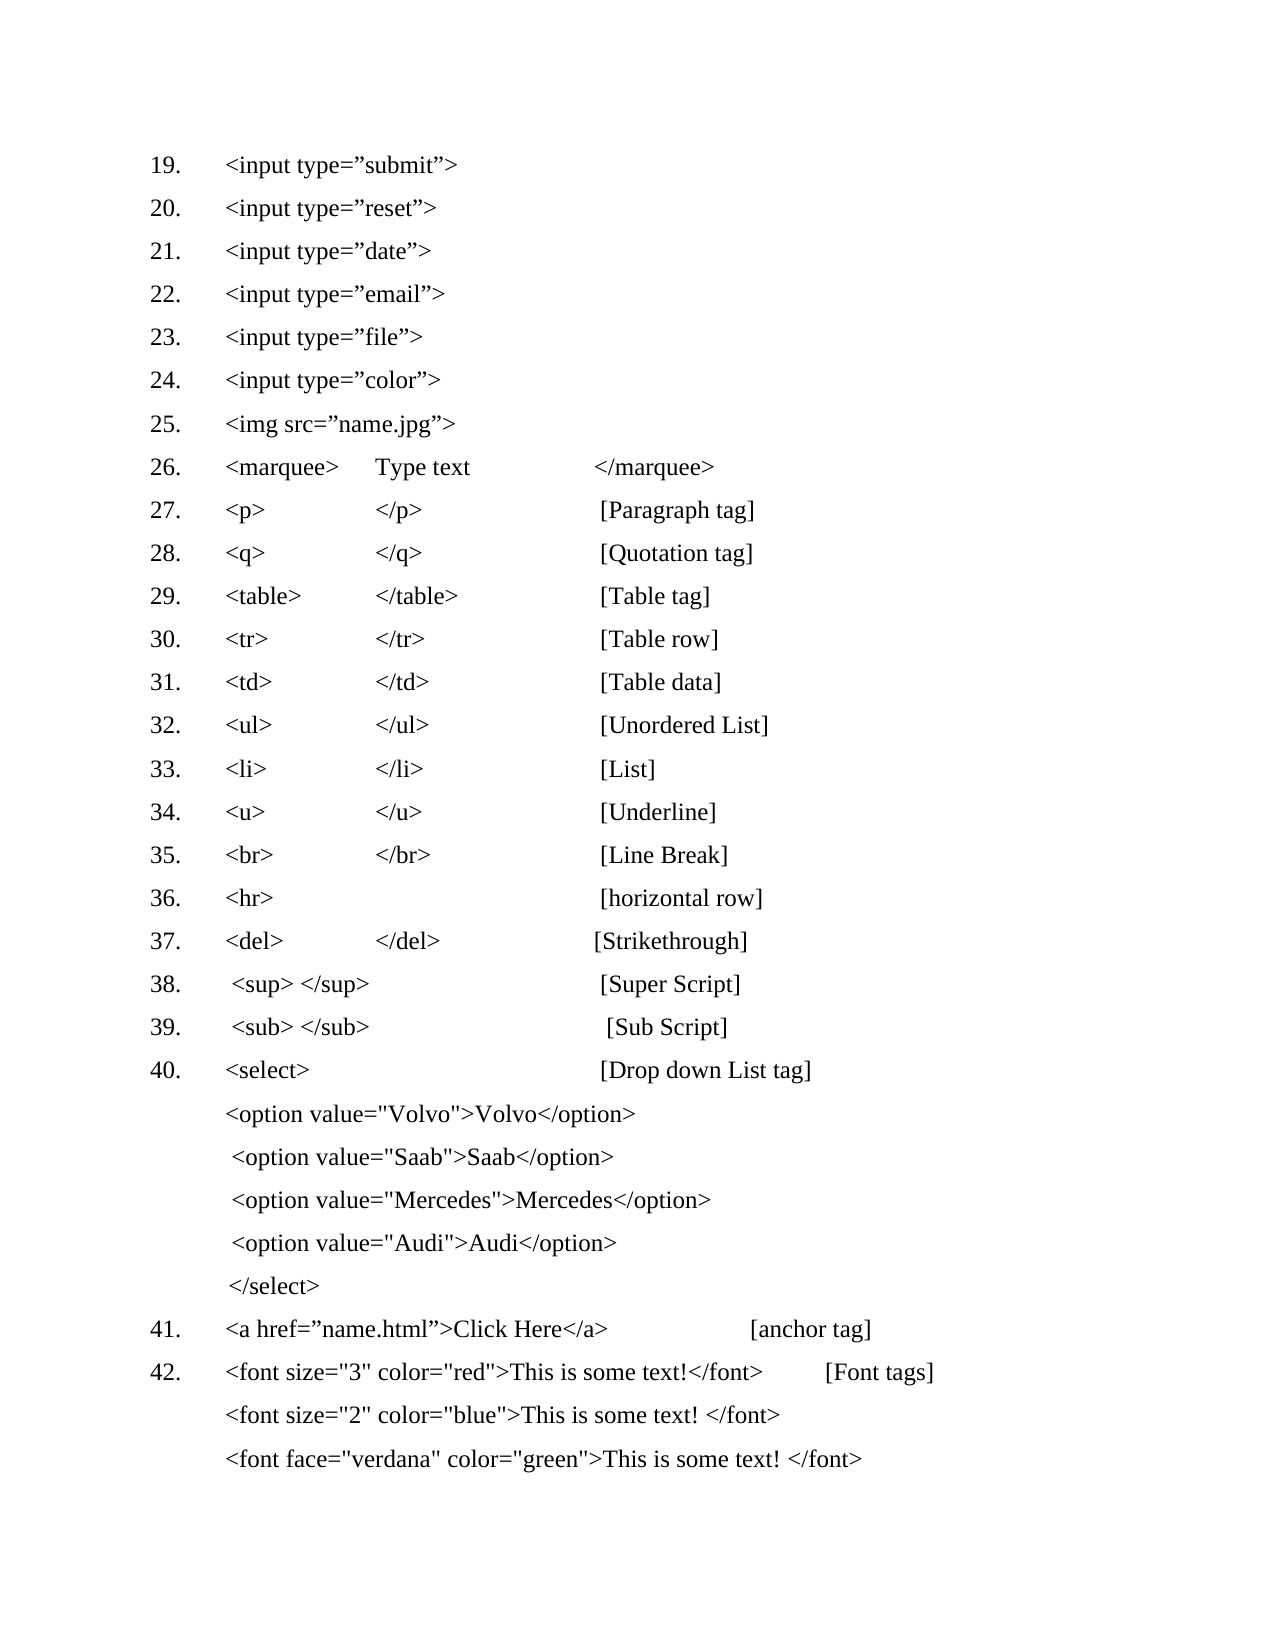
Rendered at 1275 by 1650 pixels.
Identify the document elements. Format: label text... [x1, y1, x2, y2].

list <input type=”color”> [150, 366, 1275, 394]
list <input type=”submit”> [150, 150, 1275, 179]
list <input type=”file”> [150, 322, 1275, 351]
list <marquee> Type text </marquee> [150, 452, 1275, 481]
list <td> </td> [Table data] [150, 667, 1275, 696]
list <table> </table> [Table tag] [150, 581, 1275, 610]
list <a href=”name.html”>Click Here</a> [anchor tag] [150, 1314, 1275, 1343]
list <del> </del> [Strikethrough] [150, 926, 1275, 955]
list <q> </q> [Quotation tag] [150, 538, 1275, 567]
list <img src=”name.jpg”> [150, 409, 1275, 437]
list <select> [Drop down List tag] <option value="Volvo">Volvo</option> <option value="Saab">Saab</option> <option value="Mercedes">Mercedes</option> <option value="Audi">Audi</option> </select> [150, 1056, 1275, 1300]
list <li> </li> [List] [150, 754, 1275, 782]
list <font size="3" color="red">This is some text!</font> [Font tags] [150, 1357, 1275, 1386]
list <input type=”reset”> [150, 193, 1275, 222]
list <ul> </ul> [Unordered List] [150, 711, 1275, 739]
list <br> </br> [Line Break] [150, 840, 1275, 869]
list <hr> [horizontal row] [150, 883, 1275, 912]
list <input type=”date”> [150, 236, 1275, 265]
list <p> </p> [Paragraph tag] [150, 495, 1275, 524]
list <u> </u> [Underline] [150, 797, 1275, 826]
list <font size="2" color="blue">This is some text! </font> <font face="verdana" color="green">This is some text! </font> [225, 1401, 1275, 1472]
list <input type=”email”> [150, 279, 1275, 308]
list <sup> </sup> [Super Script] [150, 969, 1275, 998]
list <sub> </sub> [Sub Script] [150, 1012, 1275, 1041]
list <tr> </tr> [Table row] [150, 624, 1275, 653]
